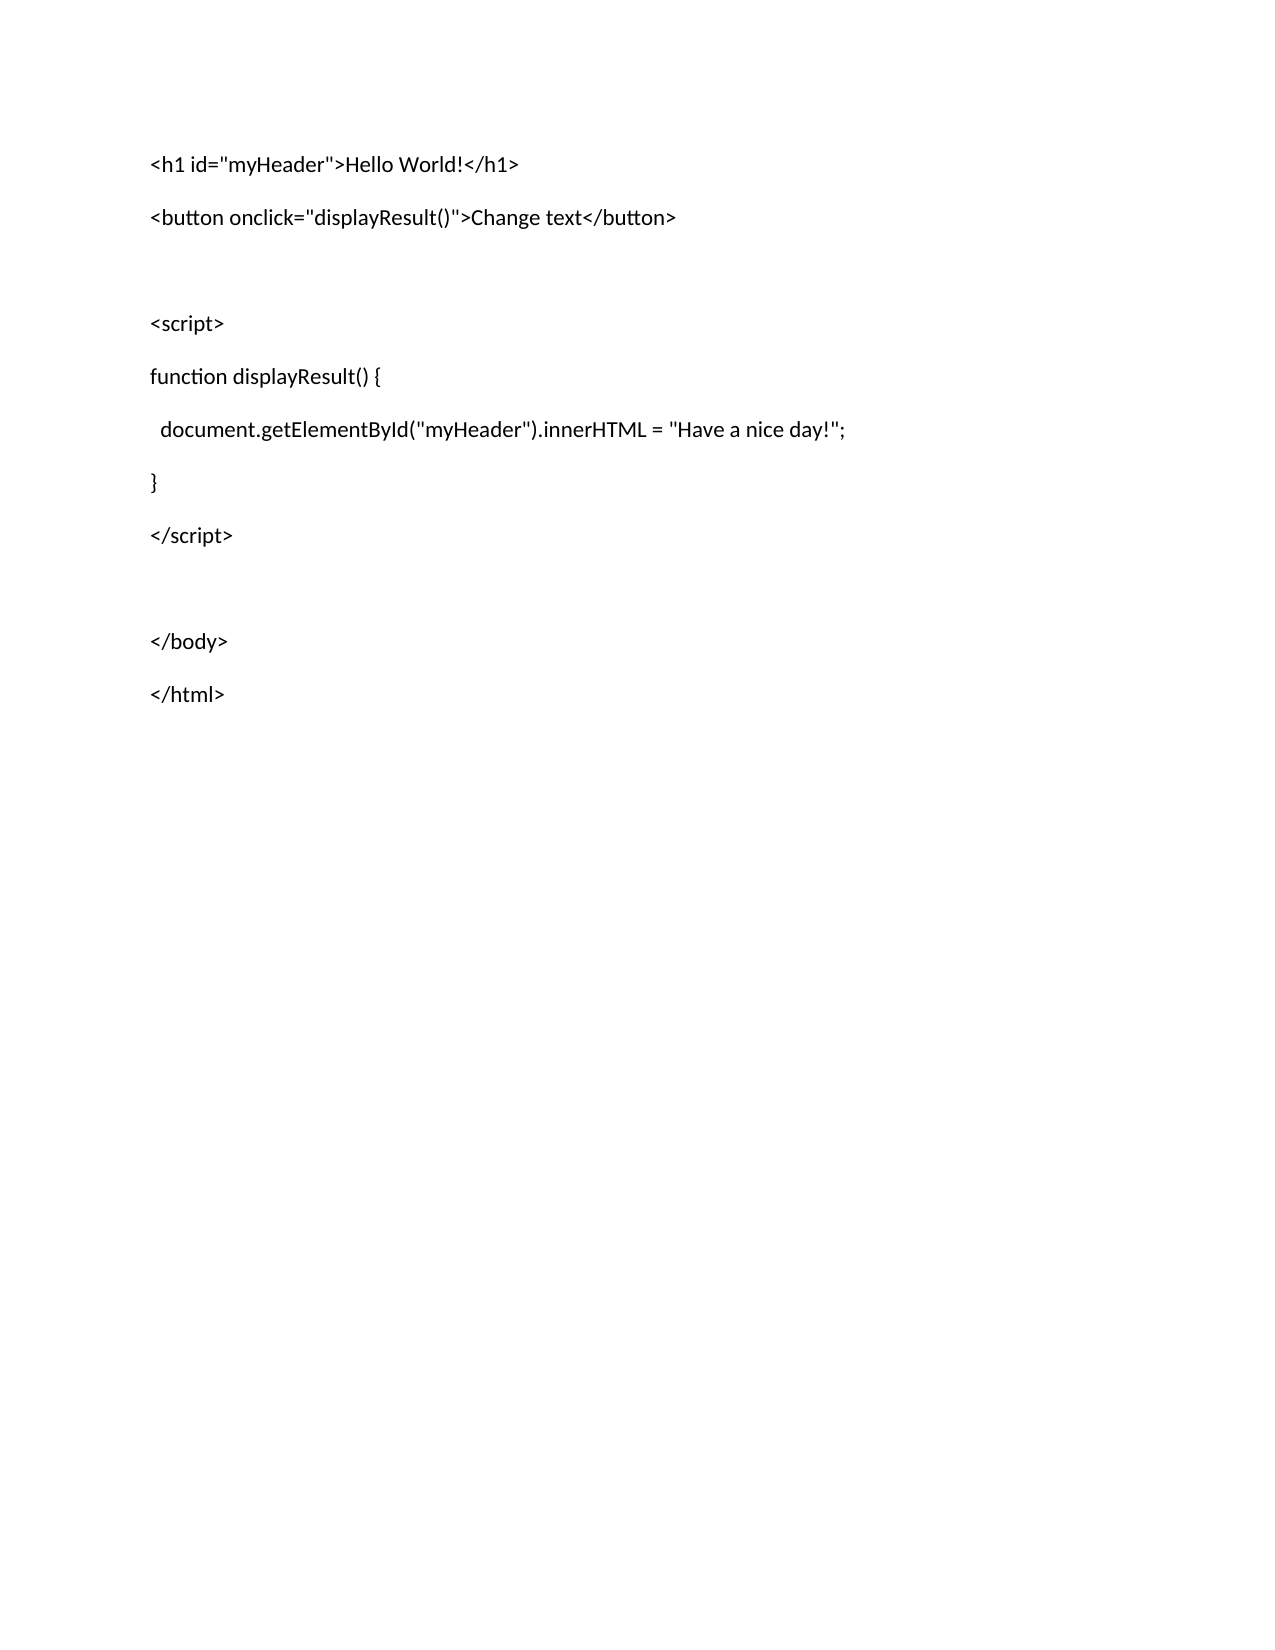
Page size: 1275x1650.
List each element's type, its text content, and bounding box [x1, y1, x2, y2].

text document.getElementById("myHeader").innerHTML = "Have a nice day!"; [150, 415, 1125, 443]
text </html> [150, 680, 1125, 708]
text </script> [150, 521, 1125, 549]
text </body> [150, 627, 1125, 655]
text <button onclick="displayResult()">Change text</button> [150, 203, 1125, 231]
text <script> [150, 309, 1125, 337]
text } [150, 468, 1125, 496]
text <h1 id="myHeader">Hello World!</h1> [150, 150, 1125, 178]
text function displayResult() { [150, 362, 1125, 390]
